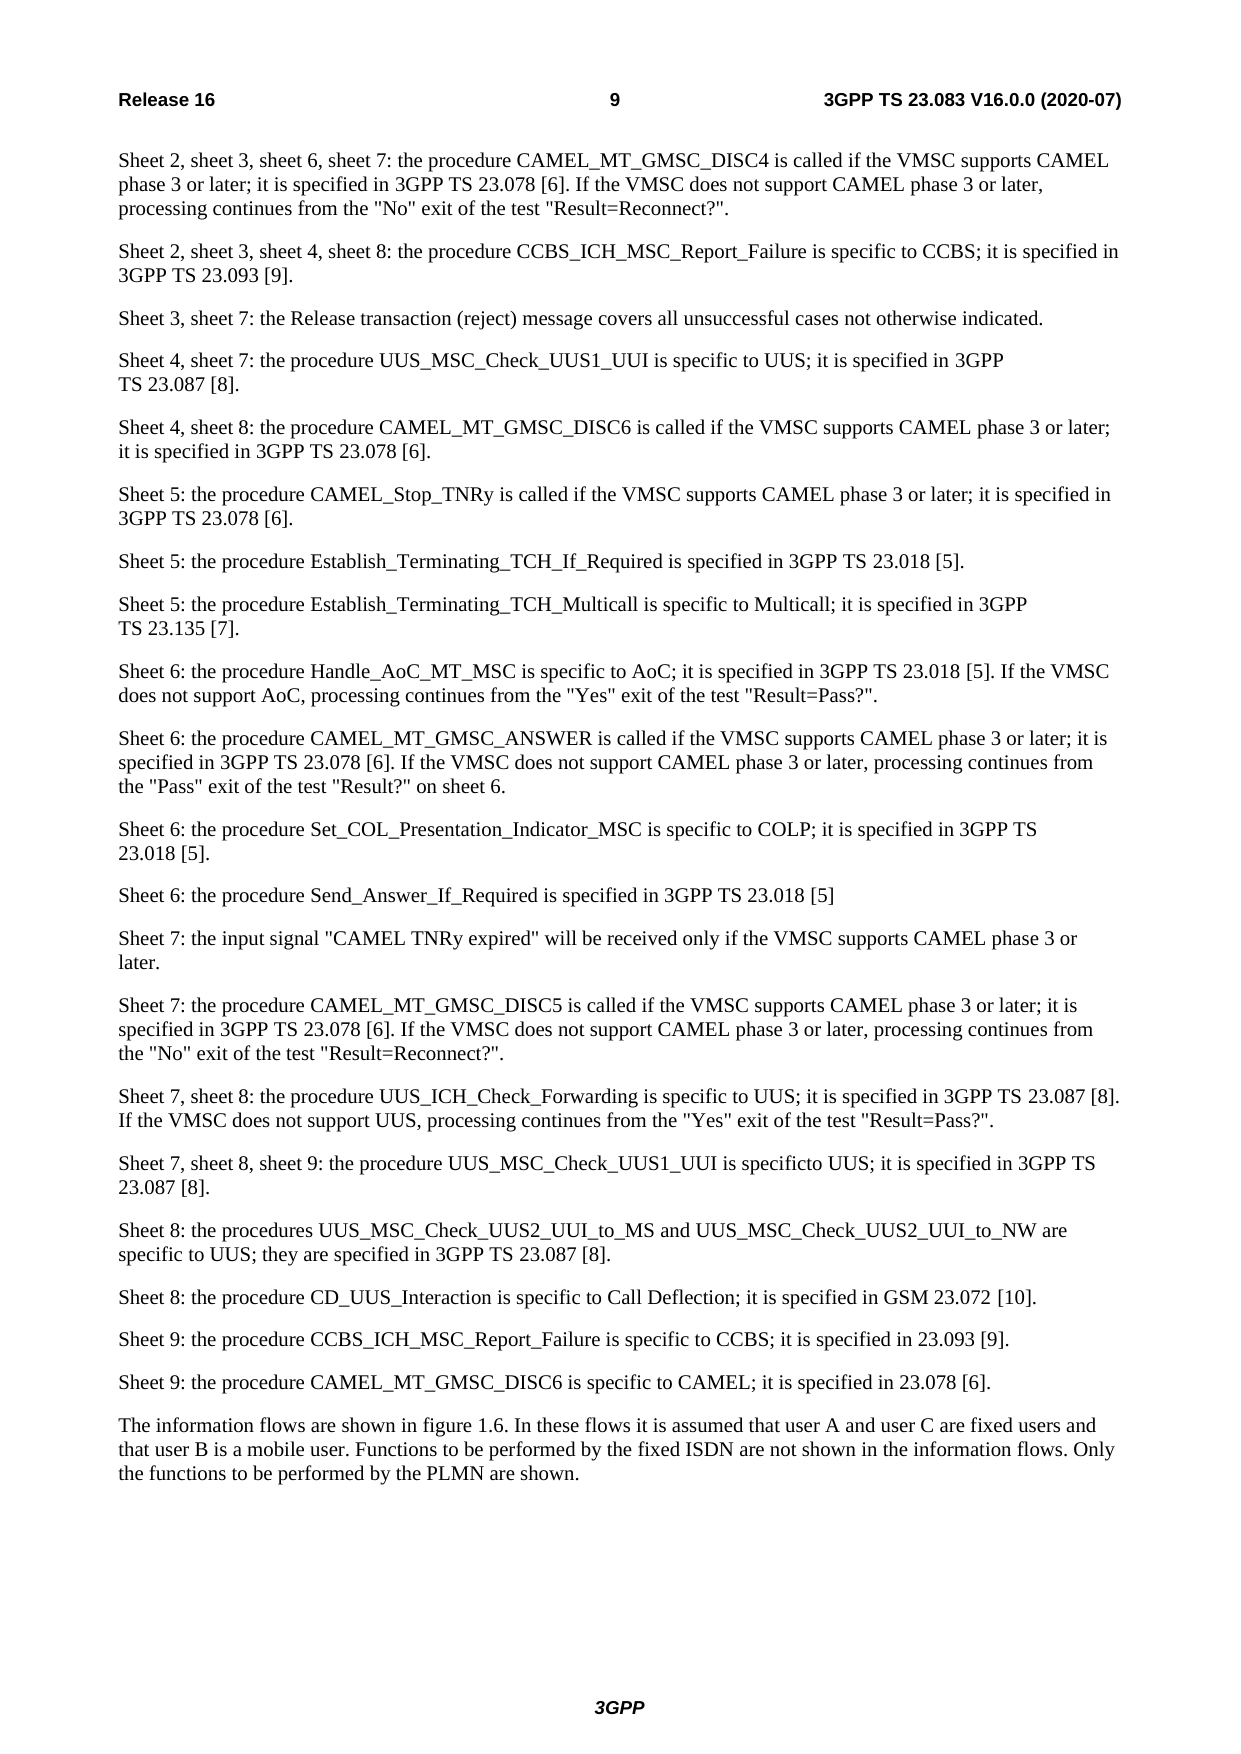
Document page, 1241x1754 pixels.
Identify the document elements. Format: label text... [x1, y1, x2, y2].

text Sheet 2, sheet 3, sheet 6, sheet 7: the procedure CAMEL_MT_GMSC_DISC4 is called if the VMSC supports CAMEL phase 3 or later; it is specified in 3GPP TS 23.078 [6]. If the VMSC does not support CAMEL phase 3 or later, processing continues from the "No" exit of the test "Result=Reconnect?". [118, 148, 1122, 220]
text Sheet 6: the procedure Set_COL_Presentation_Indicator_MSC is specific to COLP; it is specified in 3GPP TS 23.018 [5]. [118, 816, 1122, 864]
text Sheet 5: the procedure Establish_Terminating_TCH_If_Required is specified in 3GPP TS 23.018 [5]. [118, 549, 1122, 573]
text Sheet 7: the input signal "CAMEL TNRy expired" will be received only if the VMSC supports CAMEL phase 3 or later. [118, 926, 1122, 974]
text Sheet 5: the procedure CAMEL_Stop_TNRy is called if the VMSC supports CAMEL phase 3 or later; it is specified in 3GPP TS 23.078 [6]. [118, 482, 1122, 530]
text Sheet 7, sheet 8, sheet 9: the procedure UUS_MSC_Check_UUS1_UUI is specificto UUS; it is specified in 3GPP TS 23.087 [8]. [118, 1151, 1122, 1199]
text Sheet 8: the procedure CD_UUS_Interaction is specific to Call Deflection; it is specified in GSM 23.072 [10]. [118, 1284, 1122, 1309]
text Sheet 2, sheet 3, sheet 4, sheet 8: the procedure CCBS_ICH_MSC_Report_Failure is specific to CCBS; it is specified in 3GPP TS 23.093 [9]. [118, 239, 1122, 287]
text Sheet 6: the procedure Send_Answer_If_Required is specified in 3GPP TS 23.018 [5] [118, 883, 1122, 907]
text Sheet 4, sheet 8: the procedure CAMEL_MT_GMSC_DISC6 is called if the VMSC supports CAMEL phase 3 or later; it is specified in 3GPP TS 23.078 [6]. [118, 415, 1122, 463]
text Sheet 8: the procedures UUS_MSC_Check_UUS2_UUI_to_MS and UUS_MSC_Check_UUS2_UUI_to_NW are specific to UUS; they are specified in 3GPP TS 23.087 [8]. [118, 1218, 1122, 1266]
text Sheet 5: the procedure Establish_Terminating_TCH_Multicall is specific to Multicall; it is specified in 3GPP TS 23.135 [7]. [118, 592, 1122, 640]
text Sheet 4, sheet 7: the procedure UUS_MSC_Check_UUS1_UUI is specific to UUS; it is specified in 3GPP TS 23.087 [8]. [118, 348, 1122, 396]
text Sheet 7, sheet 8: the procedure UUS_ICH_Check_Forwarding is specific to UUS; it is specified in 3GPP TS 23.087 [8]. If the VMSC does not support UUS, processing continues from the "Yes" exit of the test "Result=Pass?". [118, 1084, 1122, 1132]
text Sheet 9: the procedure CCBS_ICH_MSC_Report_Failure is specific to CCBS; it is specified in 23.093 [9]. [118, 1327, 1122, 1351]
text The information flows are shown in figure 1.6. In these flows it is assumed that user A and user C are fixed users and that user B is a mobile user. Functions to be performed by the fixed ISDN are not shown in the information flows. Only the functions to be performed by the PLMN are shown. [118, 1413, 1122, 1485]
text Sheet 6: the procedure Handle_AoC_MT_MSC is specific to AoC; it is specified in 3GPP TS 23.018 [5]. If the VMSC does not support AoC, processing continues from the "Yes" exit of the test "Result=Pass?". [118, 659, 1122, 707]
text Sheet 7: the procedure CAMEL_MT_GMSC_DISC5 is called if the VMSC supports CAMEL phase 3 or later; it is specified in 3GPP TS 23.078 [6]. If the VMSC does not support CAMEL phase 3 or later, processing continues from the "No" exit of the test "Result=Reconnect?". [118, 993, 1122, 1065]
text Sheet 3, sheet 7: the Release transaction (reject) message covers all unsuccessful cases not otherwise indicated. [118, 306, 1122, 329]
text Sheet 6: the procedure CAMEL_MT_GMSC_ANSWER is called if the VMSC supports CAMEL phase 3 or later; it is specified in 3GPP TS 23.078 [6]. If the VMSC does not support CAMEL phase 3 or later, processing continues from the "Pass" exit of the test "Result?" on sheet 6. [118, 726, 1122, 798]
text Sheet 9: the procedure CAMEL_MT_GMSC_DISC6 is specific to CAMEL; it is specified in 23.078 [6]. [118, 1370, 1122, 1394]
